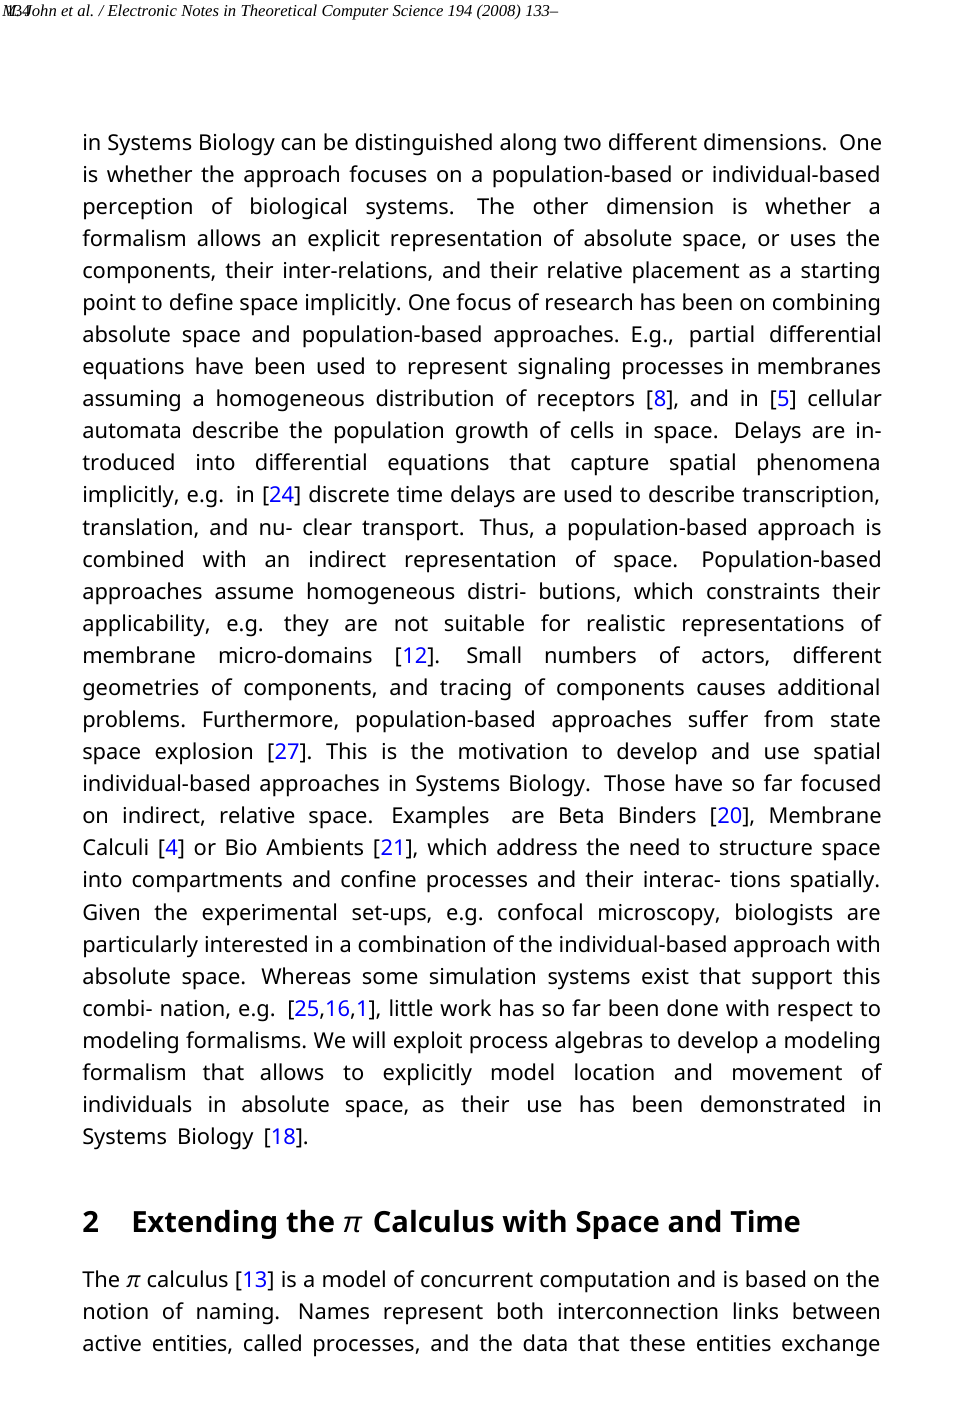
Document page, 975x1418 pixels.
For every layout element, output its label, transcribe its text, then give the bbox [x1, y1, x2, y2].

subtitle Extending the π Calculus with Space and Time [82, 1201, 975, 1241]
text in Systems Biology can be distinguished along two different dimensions. One is whether the approach focuses on a population-based or individual-based perception of biological systems. The other dimension is whether a formalism allows an explicit representation of absolute space, or uses the components, their inter-relations, and their relative placement as a starting point to define space implicitly. One focus of research has been on combining absolute space and population-based approaches. E.g., partial differential equations have been used to represent signaling processes in membranes assuming a homogeneous distribution of receptors [8], and in [5] cellular automata describe the population growth of cells in space. Delays are in- troduced into differential equations that capture spatial phenomena implicitly, e.g. in [24] discrete time delays are used to describe transcription, translation, and nu- clear transport. Thus, a population-based approach is combined with an indirect representation of space. Population-based approaches assume homogeneous distri- butions, which constraints their applicability, e.g. they are not suitable for realistic representations of membrane micro-domains [12]. Small numbers of actors, different geometries of components, and tracing of components causes additional problems. Furthermore, population-based approaches suffer from state space explosion [27]. This is the motivation to develop and use spatial individual-based approaches in Systems Biology. Those have so far focused on indirect, relative space. Examples are Beta Binders [20], Membrane Calculi [4] or Bio Ambients [21], which address the need to structure space into compartments and confine processes and their interac- tions spatially. Given the experimental set-ups, e.g. confocal microscopy, biologists are particularly interested in a combination of the individual-based approach with absolute space. Whereas some simulation systems exist that support this combi- nation, e.g. [25,16,1], little work has so far been done with respect to modeling formalisms. We will exploit process algebras to develop a modeling formalism that allows to explicitly model location and movement of individuals in absolute space, as their use has been demonstrated in Systems Biology [18]. [82, 127, 882, 1151]
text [82, 1264, 882, 1358]
